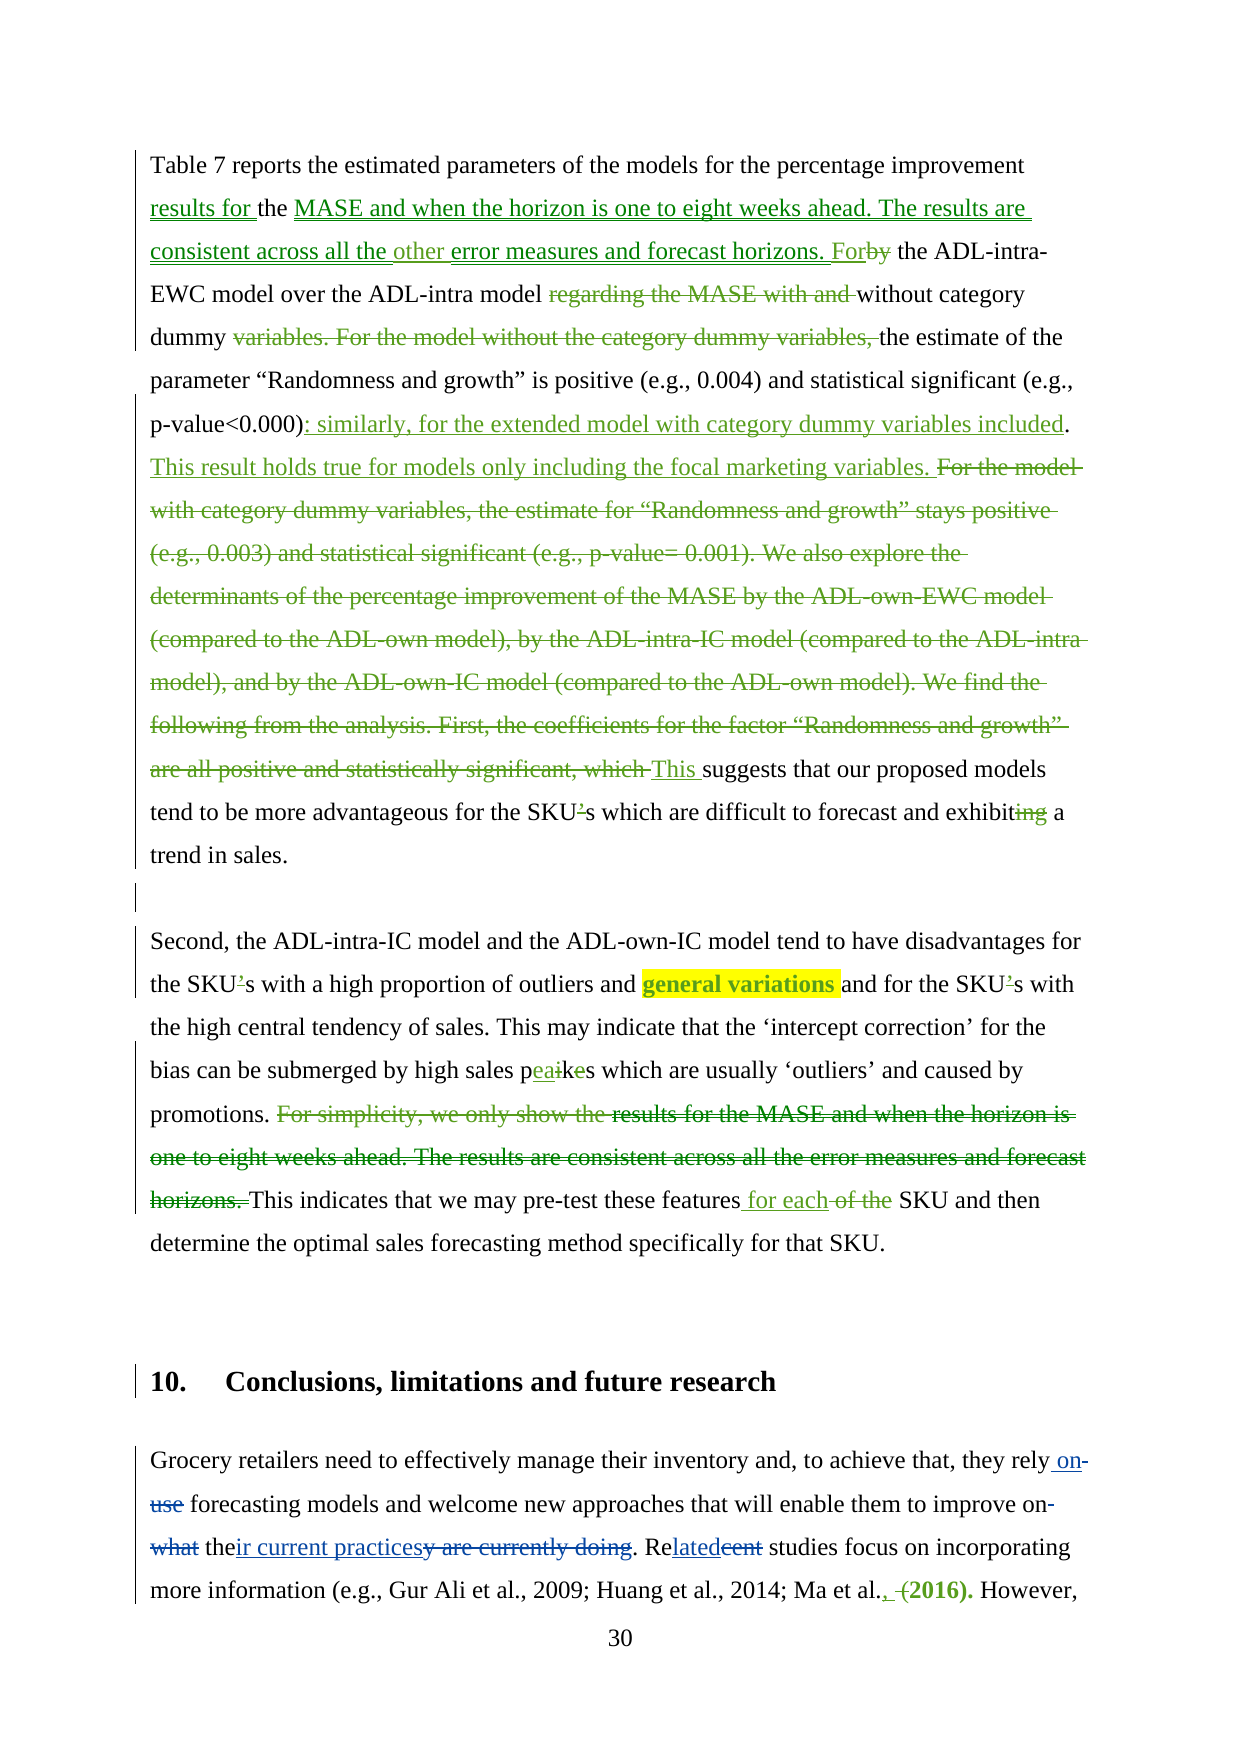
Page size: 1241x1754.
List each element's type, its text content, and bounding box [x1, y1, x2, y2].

subtitle Conclusions, limitations and future research [150, 1364, 1090, 1397]
list Table 7 reports the estimated parameters of the models for the percentage improvement the ADL-intra-EWC model over the ADL-intra model without category dummy the estimate of the parameter “Randomness and growth” is positive (e.g., 0.004) and statistical significant (e.g., p-value<0.000). suggests that our proposed models tend to be more advantageous for the SKUs which are difficult to forecast and exhibit a trend in sales. [150, 150, 1090, 869]
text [150, 1446, 1090, 1604]
list Second, the ADL-intra-IC model and the ADL-own-IC model tend to have disadvantages for the SKUs with a high proportion of outliers and general variations and for the SKUs with the high central tendency of sales. This may indicate that the ‘intercept correction’ for the bias can be submerged by high sales pks which are usually ‘outliers’ and caused by promotions. This indicates that we may pre-test these features SKU and then determine the optimal sales forecasting method specifically for that SKU. [150, 926, 1090, 1257]
